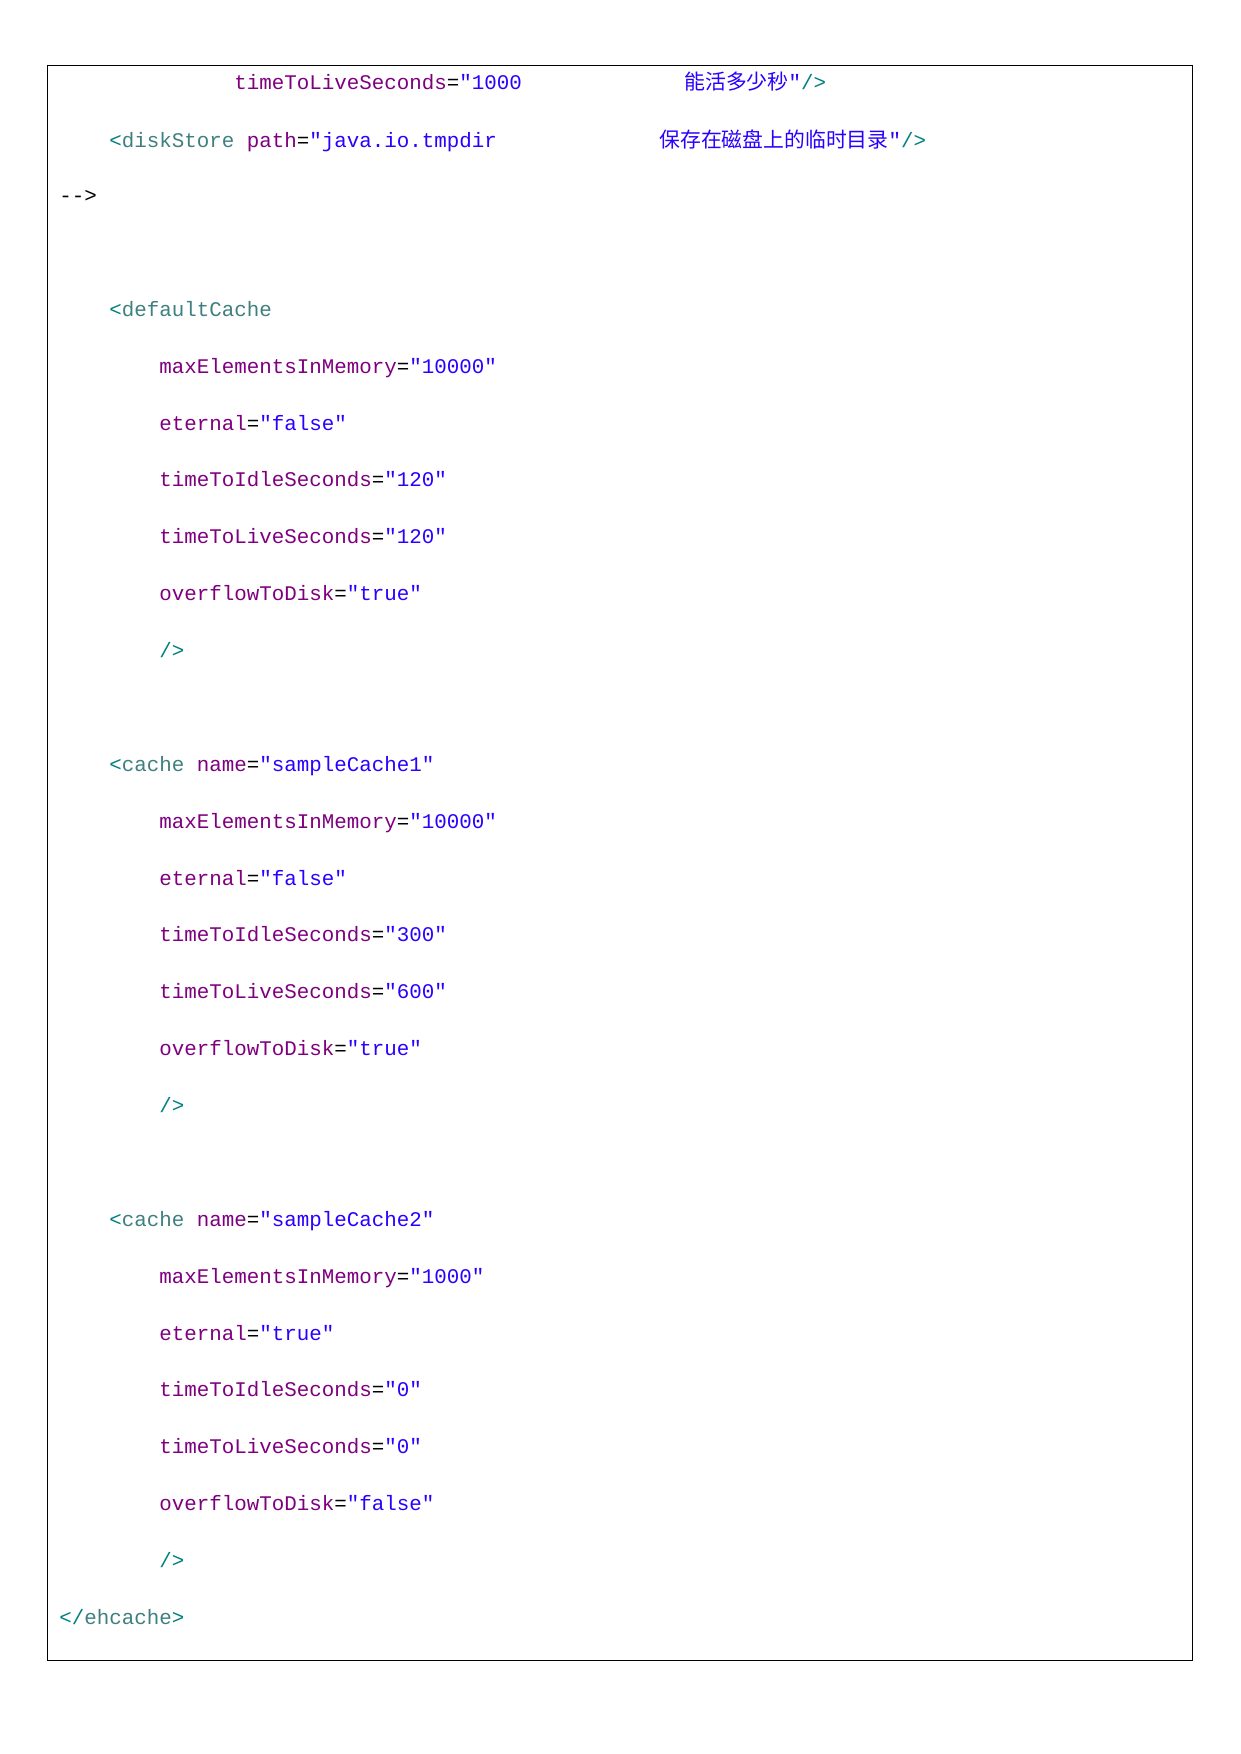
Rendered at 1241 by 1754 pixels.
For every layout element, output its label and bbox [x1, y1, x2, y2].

table_cell [48, 66, 1192, 1660]
